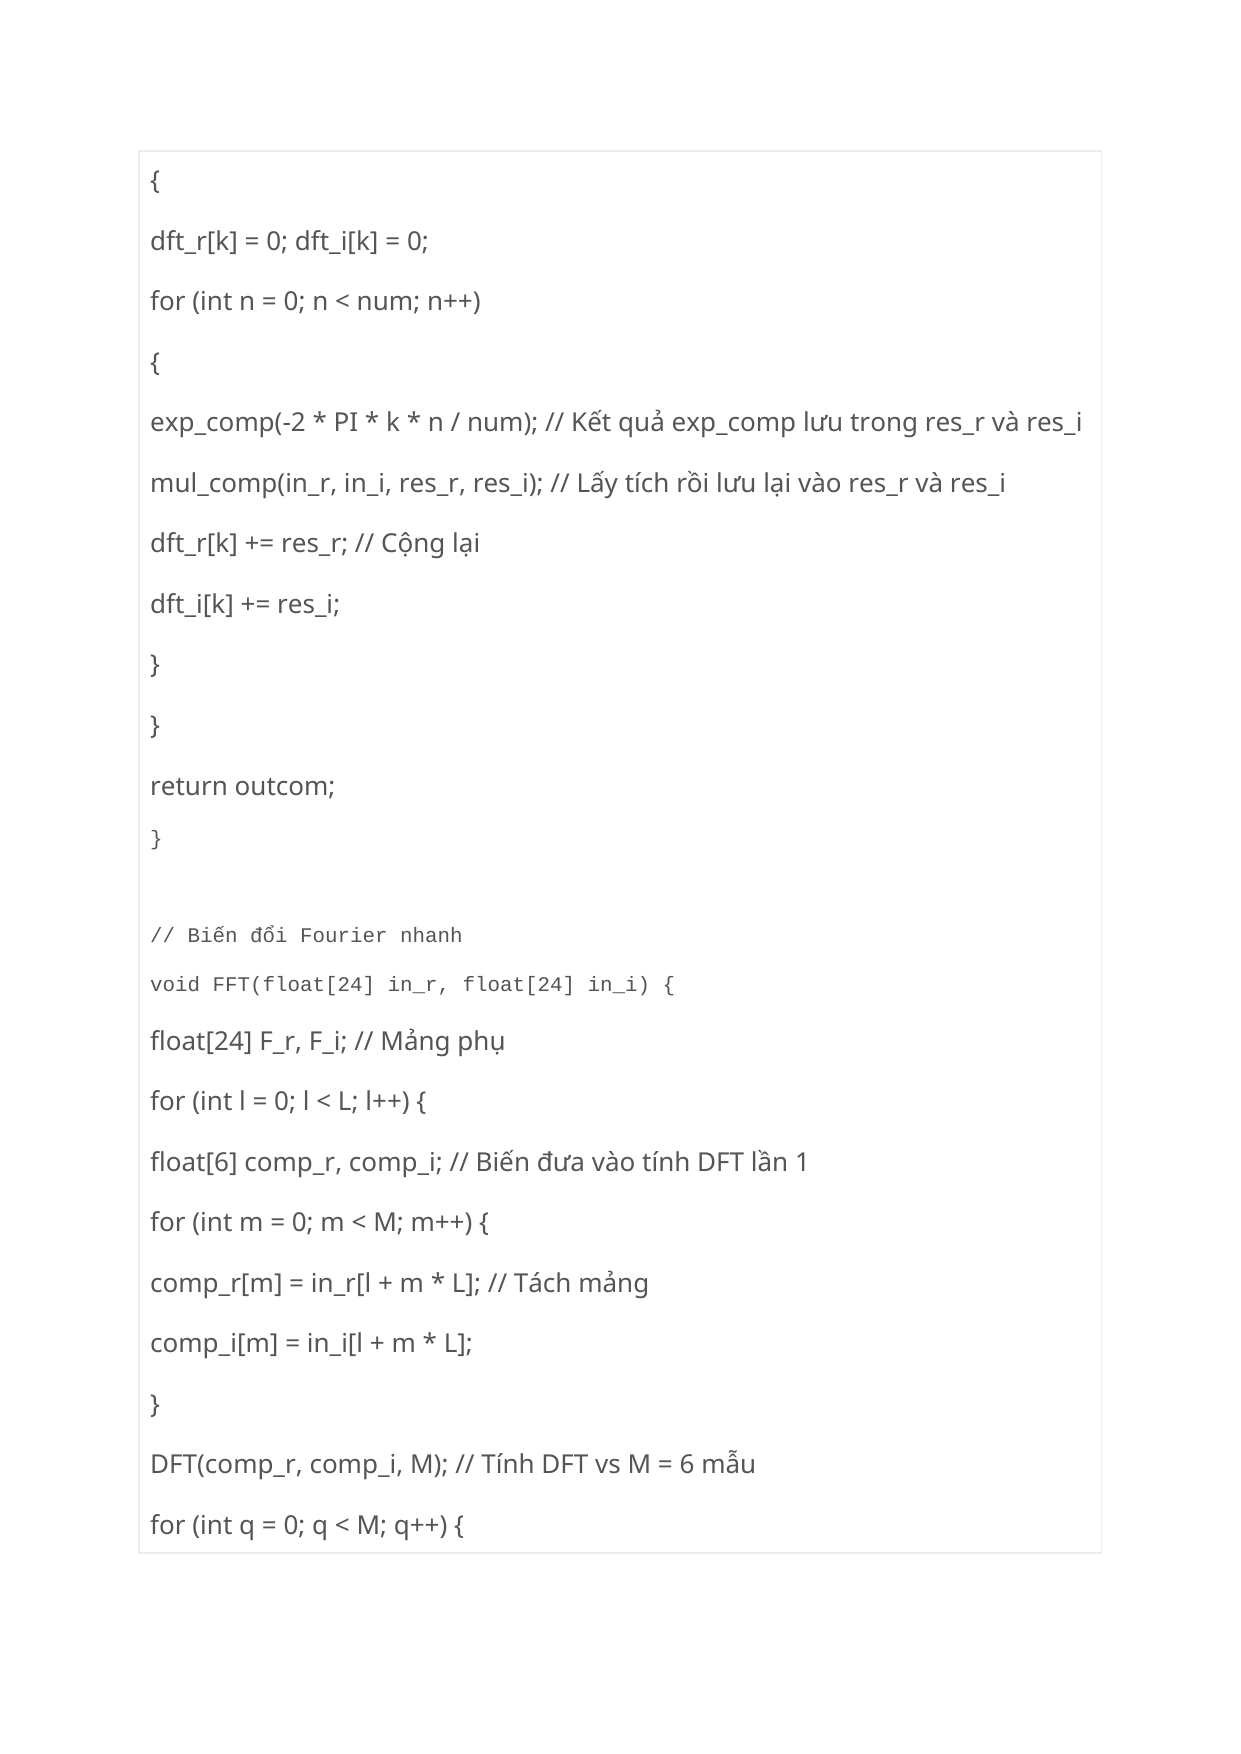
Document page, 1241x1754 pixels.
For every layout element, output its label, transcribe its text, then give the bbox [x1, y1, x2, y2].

text } [140, 816, 1101, 851]
text for (int n = 0; n < num; n++) [140, 271, 1101, 318]
text exp_comp(-2 * PI * k * n / num); // Kết quả exp_comp lưu trong res_r và res_i [140, 392, 1101, 439]
text return outcom; [140, 755, 1101, 803]
text void FFT(float[24] in_r, float[24] in_i) { [140, 962, 1101, 997]
text { [140, 332, 1101, 379]
text comp_r[m] = in_r[l + m * L]; // Tách mảng [140, 1252, 1101, 1300]
text dft_r[k] += res_r; // Cộng lại [140, 513, 1101, 561]
text dft_r[k] = 0; dft_i[k] = 0; [140, 211, 1101, 258]
text for (int m = 0; m < M; m++) { [140, 1192, 1101, 1239]
text float[6] comp_r, comp_i; // Biến đưa vào tính DFT lần 1 [140, 1131, 1101, 1179]
text } [140, 1373, 1101, 1421]
text { [140, 152, 1101, 197]
text } [140, 695, 1101, 742]
text float[24] F_r, F_i; // Mảng phụ [140, 1010, 1101, 1058]
text mul_comp(in_r, in_i, res_r, res_i); // Lấy tích rồi lưu lại vào res_r và res_i [140, 453, 1101, 500]
text for (int l = 0; l < L; l++) { [140, 1071, 1101, 1118]
text // Biến đổi Fourier nhanh [140, 913, 1101, 949]
text dft_i[k] += res_i; [140, 574, 1101, 621]
text for (int q = 0; q < M; q++) { [140, 1494, 1101, 1552]
text comp_i[m] = in_i[l + m * L]; [140, 1313, 1101, 1360]
text DFT(comp_r, comp_i, M); // Tính DFT vs M = 6 mẫu [140, 1434, 1101, 1481]
text } [140, 634, 1101, 682]
